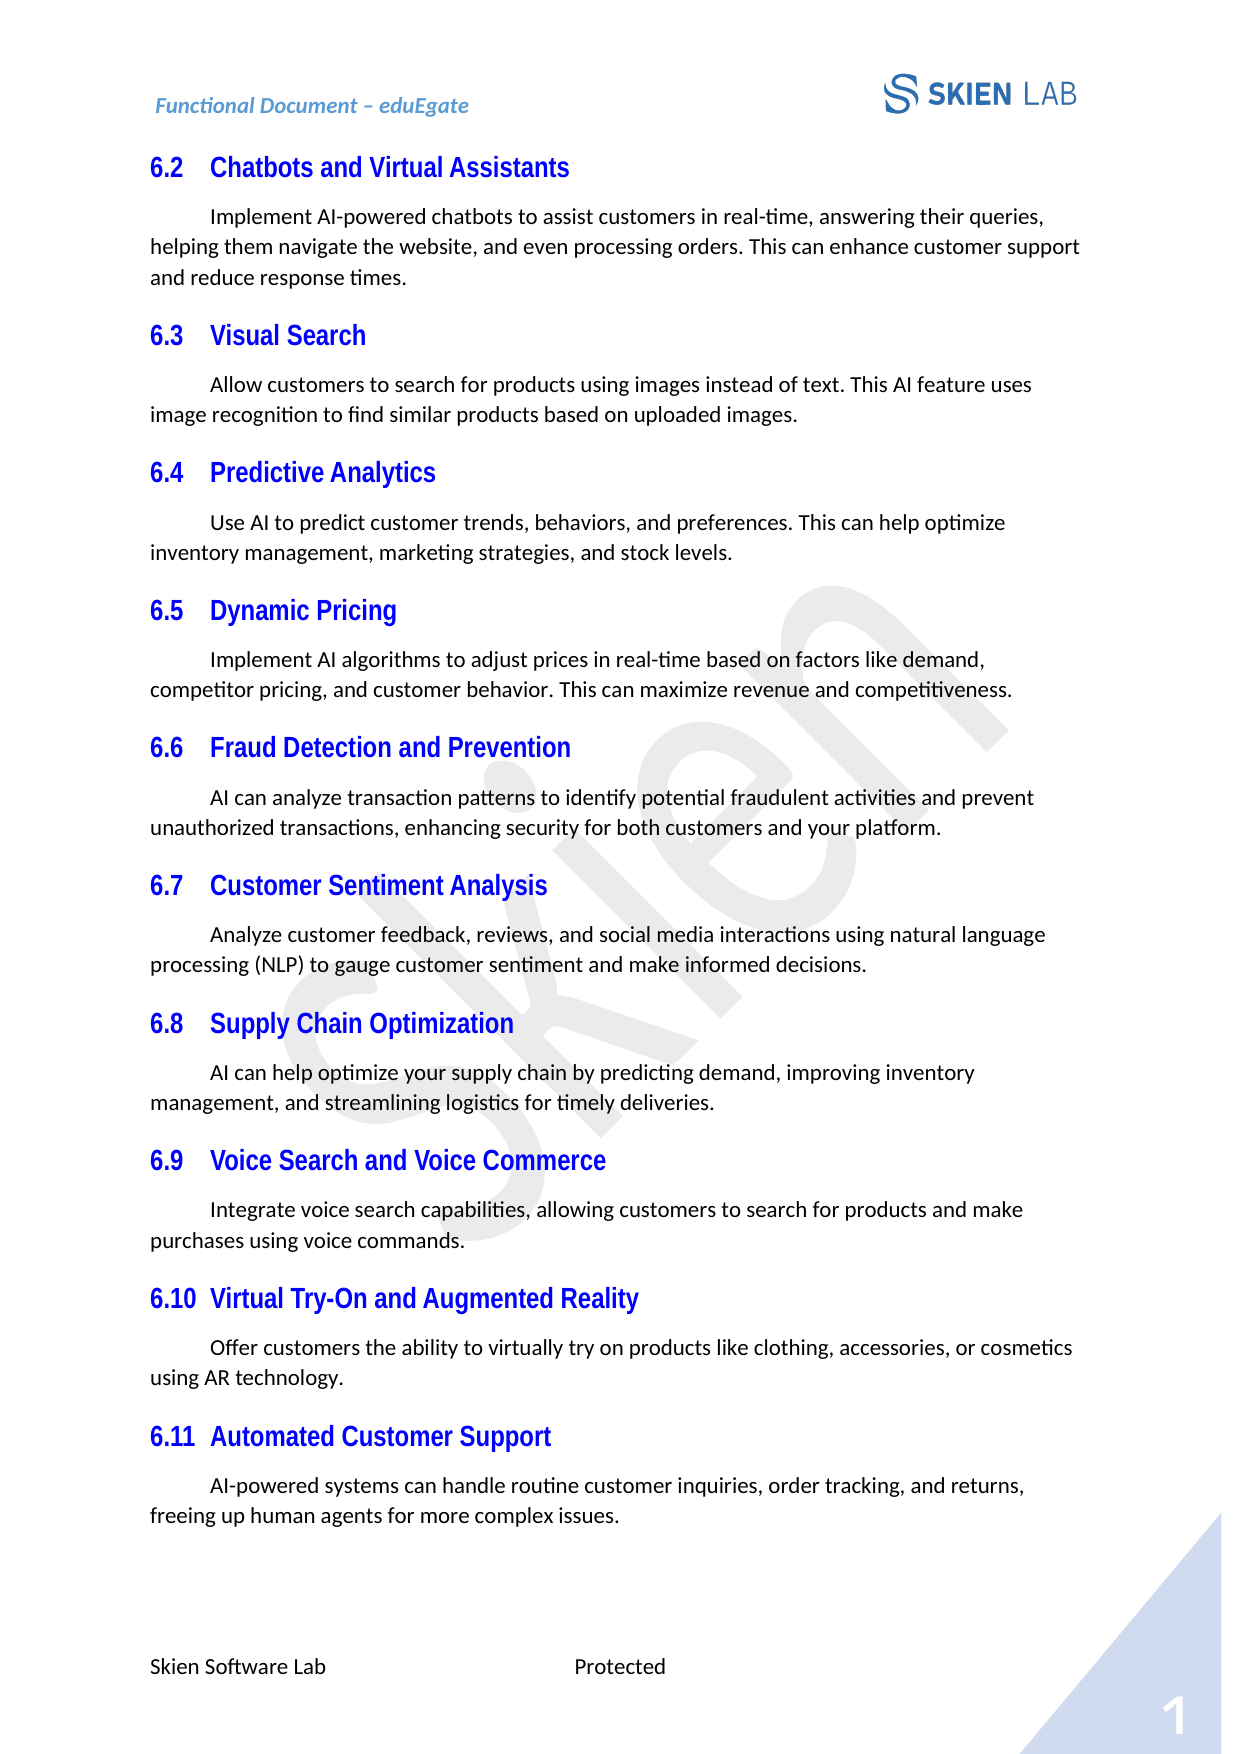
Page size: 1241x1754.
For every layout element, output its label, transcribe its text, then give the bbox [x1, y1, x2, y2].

text Implement AI-powered chatbots to assist customers in real-time, answering their queries, helping them navigate the website, and even processing orders. This can enhance customer support and reduce response times. [150, 202, 1090, 291]
text Offer customers the ability to virtually try on products like clothing, accessories, or cosmetics using AR technology. [150, 1333, 1090, 1391]
text AI can analyze transaction patterns to identify potential fraudulent activities and prevent unauthorized transactions, enhancing security for both customers and your platform. [150, 783, 1090, 841]
subtitle Predictive Analytics [150, 455, 1090, 489]
text Implement AI algorithms to adjust prices in real-time based on factors like demand, competitor pricing, and customer behavior. This can maximize revenue and competitiveness. [150, 645, 1090, 703]
subtitle Dynamic Pricing [150, 593, 1090, 626]
text AI can help optimize your supply chain by predicting demand, improving inventory management, and streamlining logistics for timely deliveries. [150, 1058, 1090, 1116]
text AI-powered systems can handle routine customer inquiries, order tracking, and returns, freeing up human agents for more complex issues. [150, 1471, 1090, 1529]
text Integrate voice search capabilities, allowing customers to search for products and make purchases using voice commands. [150, 1196, 1090, 1254]
text Analyze customer feedback, reviews, and social media interactions using natural language processing (NLP) to gauge customer sentiment and make informed decisions. [150, 920, 1090, 979]
picture [883, 73, 1091, 114]
subtitle Voice Search and Voice Commerce [150, 1143, 1090, 1177]
subtitle Automated Customer Support [150, 1419, 1090, 1452]
subtitle Chatbots and Virtual Assistants [150, 150, 1090, 183]
text Allow customers to search for products using images instead of text. This AI feature uses image recognition to find similar products based on uploaded images. [150, 370, 1090, 428]
text Use AI to predict customer trends, behaviors, and preferences. This can help optimize inventory management, marketing strategies, and stock levels. [150, 508, 1090, 566]
subtitle Visual Search [150, 318, 1090, 351]
subtitle Customer Sentiment Analysis [150, 868, 1090, 902]
subtitle Virtual Try-On and Augmented Reality [150, 1281, 1090, 1314]
subtitle Fraud Detection and Prevention [150, 731, 1090, 764]
subtitle Supply Chain Optimization [150, 1006, 1090, 1039]
